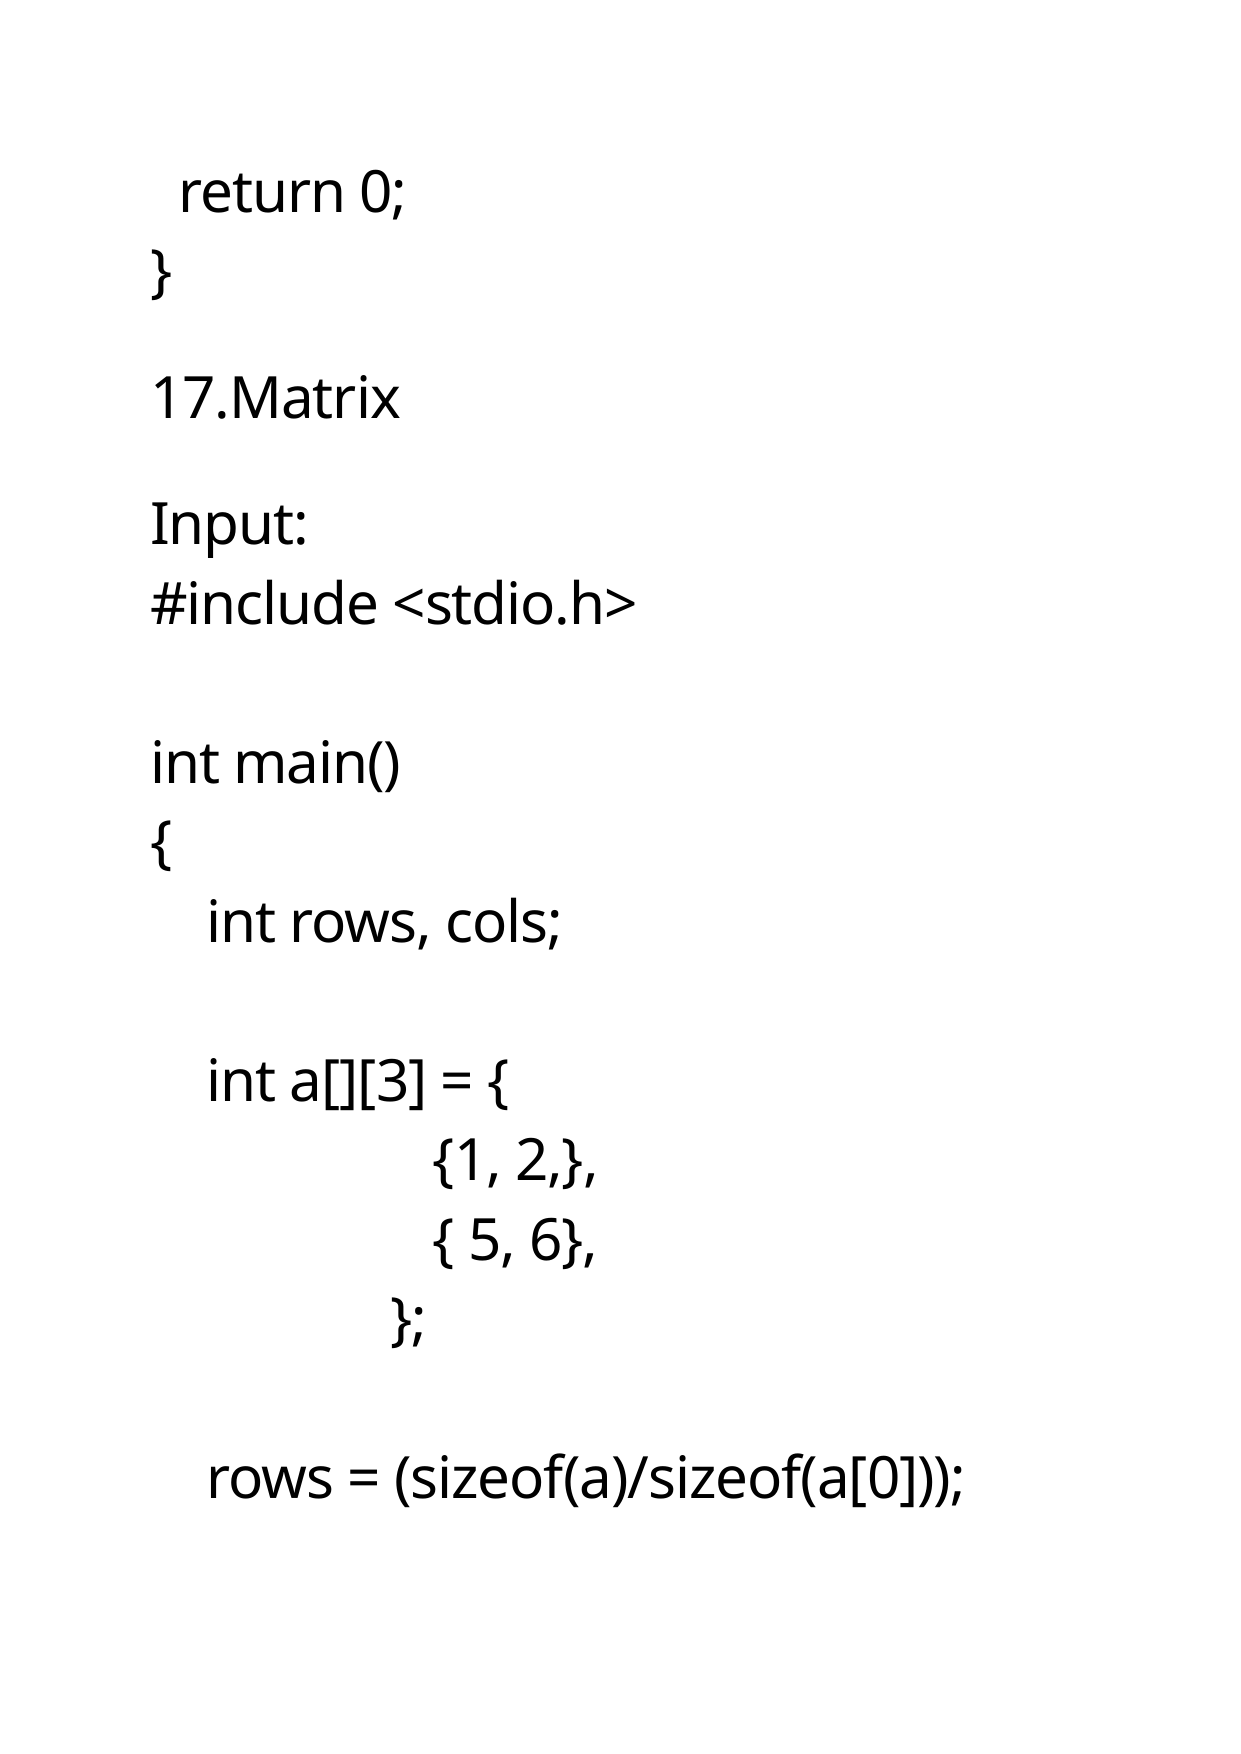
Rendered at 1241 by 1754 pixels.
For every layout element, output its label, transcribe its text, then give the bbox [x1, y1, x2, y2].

title rows = (sizeof(a)/sizeof(a[0])); [150, 1436, 1090, 1515]
title Input: [150, 482, 1090, 562]
title {1, 2,}, [150, 1118, 1090, 1197]
title }; [150, 1277, 1090, 1356]
title int main() [150, 721, 1090, 800]
title int a[][3] = { [150, 1038, 1090, 1118]
title { 5, 6}, [150, 1197, 1090, 1277]
title { [150, 800, 1090, 879]
title int rows, cols; [150, 879, 1090, 959]
title #include <stdio.h> [150, 562, 1090, 641]
title return 0; [150, 150, 1090, 229]
title } [150, 229, 1090, 309]
title 17.Matrix [150, 356, 1090, 435]
